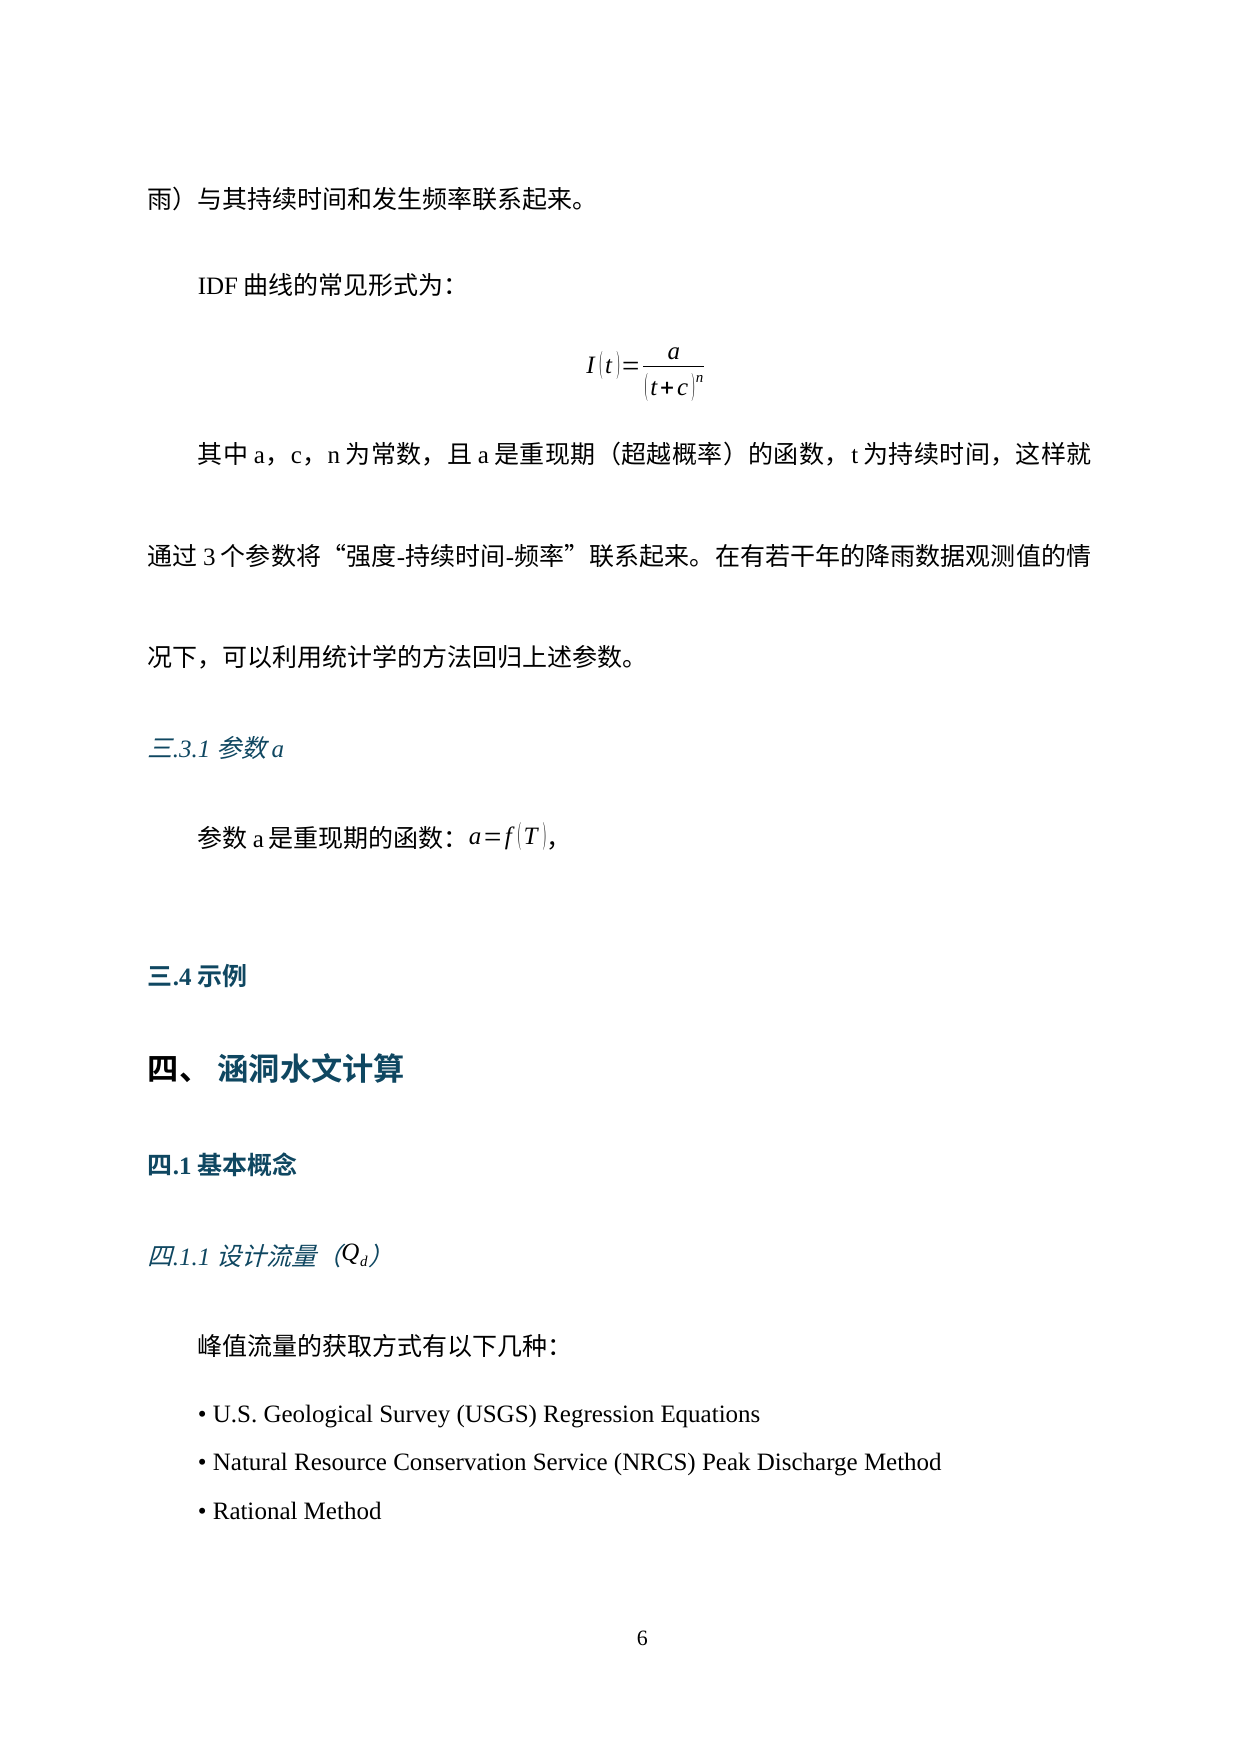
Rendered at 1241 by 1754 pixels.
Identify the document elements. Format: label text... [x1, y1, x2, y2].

subtitle 参数a [148, 712, 1093, 780]
subtitle 涵洞水文计算 [148, 1033, 1093, 1101]
text 其中a，c，n为常数，且a是重现期（超越概率）的函数，t为持续时间，这样就通过3个参数将“强度-持续时间-频率”联系起来。在有若干年的降雨数据观测值的情况下，可以利用统计学的方法回归上述参数。 [148, 418, 1093, 690]
text • Rational Method [148, 1493, 1093, 1527]
text 峰值流量的获取方式有以下几种： [148, 1310, 1093, 1378]
subtitle 设计流量（） [148, 1220, 1093, 1288]
text IDF曲线的常见形式为： [148, 250, 1093, 318]
text • U.S. Geological Survey (USGS) Regression Equations [148, 1396, 1093, 1430]
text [148, 164, 1093, 232]
text 参数a是重现期的函数：， [148, 802, 1093, 870]
text • Natural Resource Conservation Service (NRCS) Peak Discharge Method [148, 1445, 1093, 1479]
subtitle 示例 [148, 941, 1093, 1009]
subtitle 基本概念 [148, 1130, 1093, 1198]
